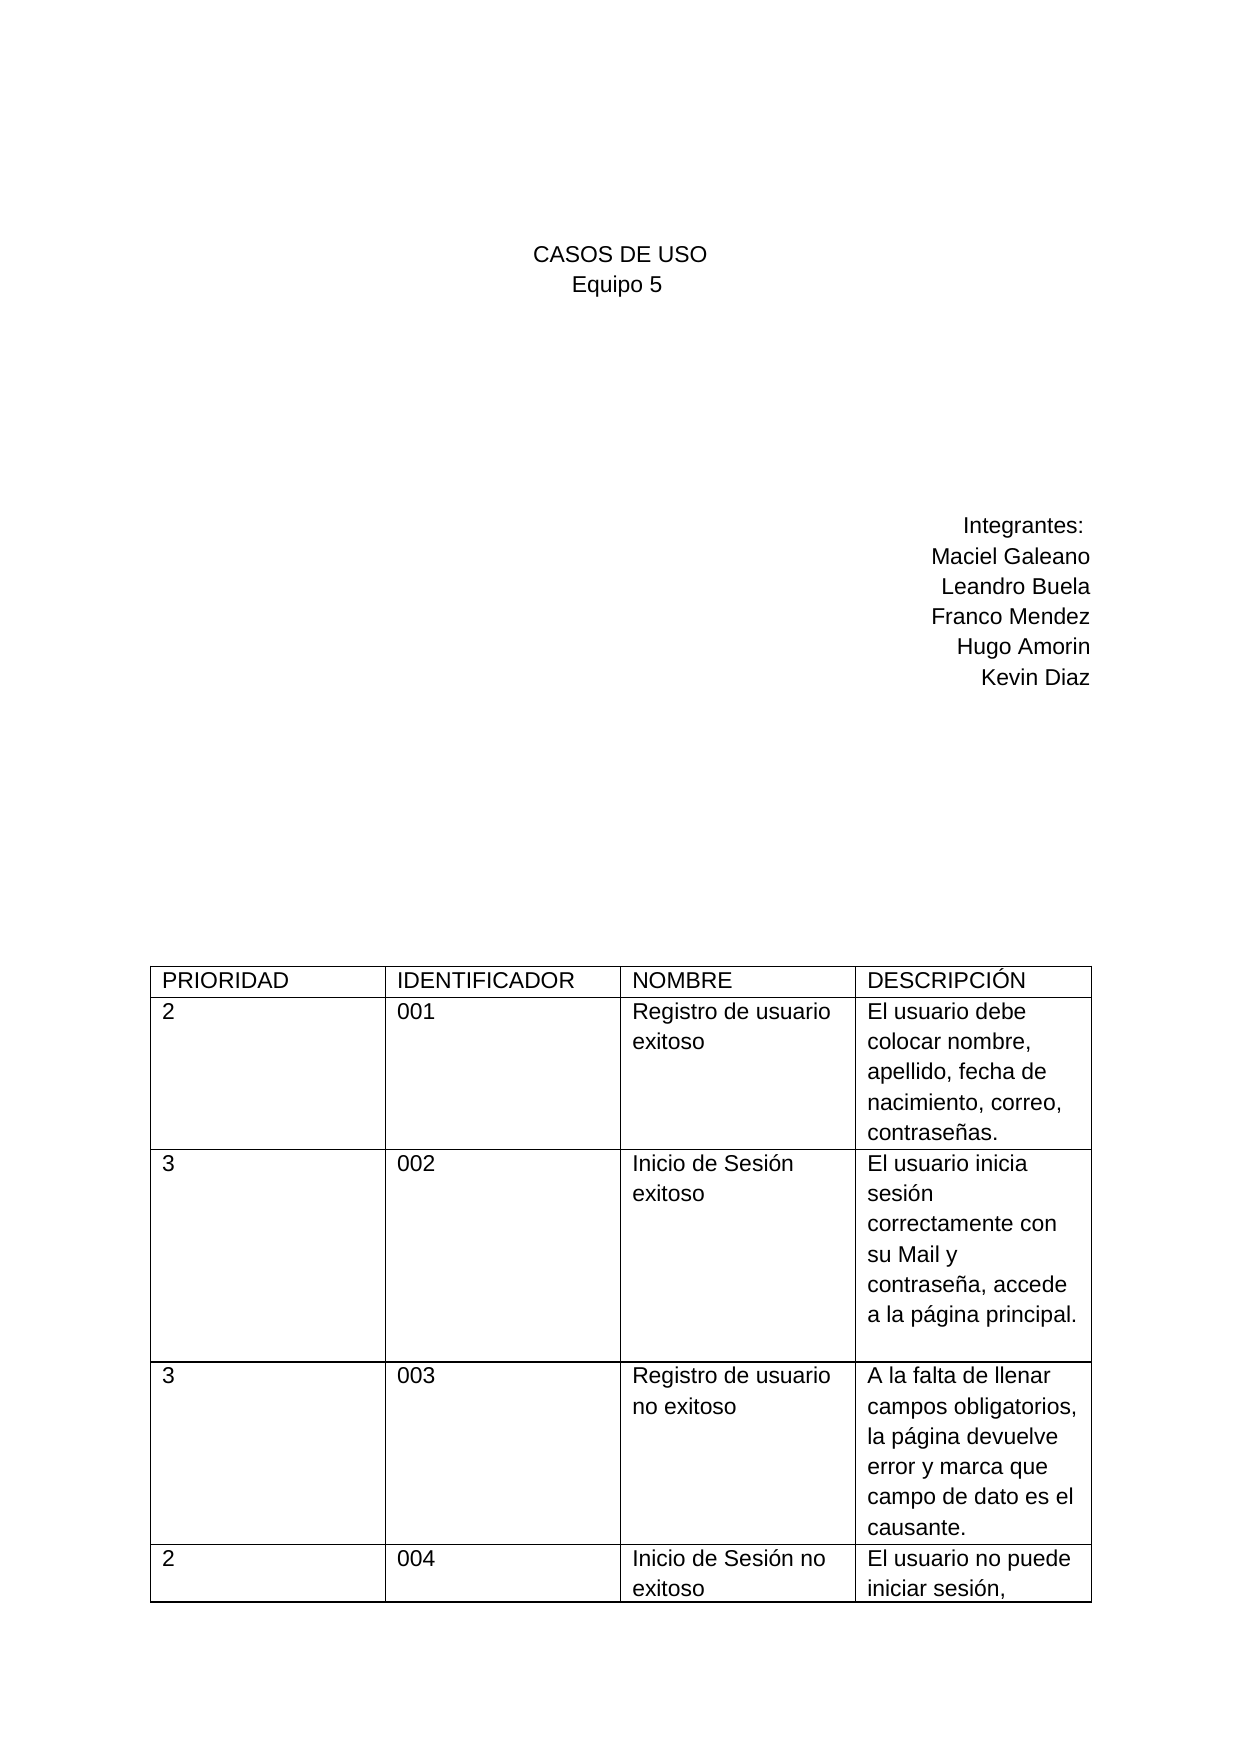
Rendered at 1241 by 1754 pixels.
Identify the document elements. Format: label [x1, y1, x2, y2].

table_cell [386, 1150, 620, 1361]
table_cell [856, 998, 1091, 1149]
table_header [856, 967, 1091, 997]
table_cell [151, 1150, 385, 1361]
table_cell [386, 1545, 620, 1601]
table_header [621, 967, 855, 997]
table_cell [621, 1363, 855, 1544]
table_cell [856, 1363, 1091, 1544]
table_cell [621, 1150, 855, 1361]
table_cell [856, 1545, 1091, 1601]
table_cell [856, 1150, 1091, 1361]
table_cell [151, 998, 385, 1149]
table_cell [621, 998, 855, 1149]
table_cell [151, 1545, 385, 1601]
table_cell [386, 1363, 620, 1544]
table_header [151, 967, 385, 997]
table_cell [151, 1363, 385, 1544]
table_cell [621, 1545, 855, 1601]
table_header [386, 967, 620, 997]
table_cell [386, 998, 620, 1149]
